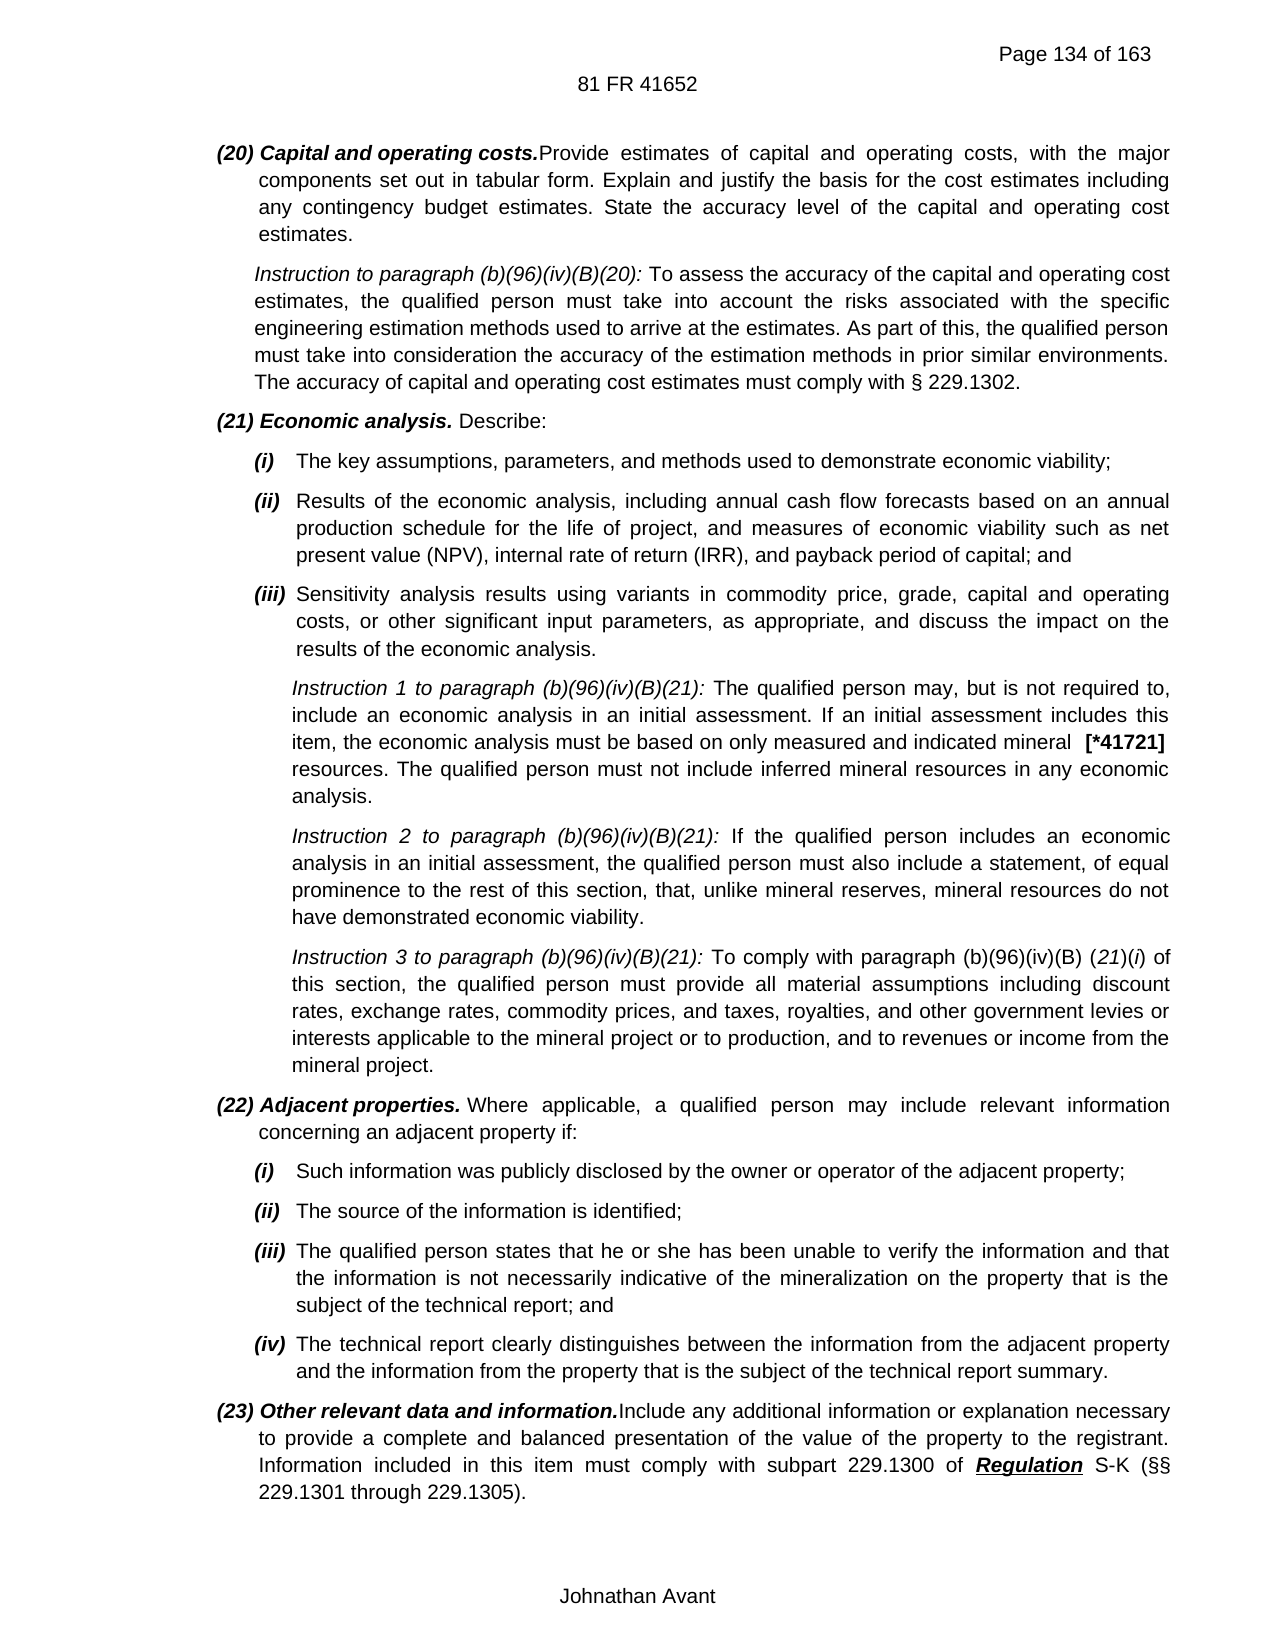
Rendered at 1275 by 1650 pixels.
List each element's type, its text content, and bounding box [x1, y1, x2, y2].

list Sensitivity analysis results using variants in commodity price, grade, capital and operating costs, or other significant input parameters, as appropriate, and discuss the impact on the results of the economic analysis. [254, 579, 1171, 660]
list Describe: [217, 406, 1171, 433]
list nformation.Include any additional information or explanation necessary to provide a complete and balanced presentation of the value of the property to the registrant. Information included in this item must comply with subpart 229.1300 of Regulation S-K (§§ 229.1301 through 229.1305). [217, 1396, 1171, 1504]
list ts.Provide estimates of capital and operating costs, with the major components set out in tabular form. Explain and justify the basis for the cost estimates including any contingency budget estimates. State the accuracy level of the capital and operating cost estimates. [217, 137, 1171, 246]
text Instruction 1 to paragraph (b)(96)(iv)(B)(21): The qualified person may, but is not required to, include an economic analysis in an initial assessment. If an initial assessment includes this item, the economic analysis must be based on only measured and indicated mineral [*41721] resources. The qualified person must not include inferred mineral resources in any economic analysis. [292, 673, 1171, 808]
list The technical report clearly distinguishes between the information from the adjacent property and the information from the property that is the subject of the technical report summary. [254, 1329, 1171, 1383]
text Instruction 3 to paragraph (b)(96)(iv)(B)(21): To comply with paragraph (b)(96)(iv)(B) (21)(i) of this section, the qualified person must provide all material assumptions including discount rates, exchange rates, commodity prices, and taxes, royalties, and other government levies or interests applicable to the mineral project or to production, and to revenues or income from the mineral project. [292, 942, 1171, 1077]
list The qualified person states that he or she has been unable to verify the information and that the information is not necessarily indicative of the mineralization on the property that is the subject of the technical report; and [254, 1235, 1171, 1317]
text Instruction to paragraph (b)(96)(iv)(B)(20): To assess the accuracy of the capital and operating cost estimates, the qualified person must take into account the risks associated with the specific engineering estimation methods used to arrive at the estimates. As part of this, the qualified person must take into consideration the accuracy of the estimation methods in prior similar environments. The accuracy of capital and operating cost estimates must comply with § 229.1302. [254, 258, 1171, 394]
text Instruction 2 to paragraph (b)(96)(iv)(B)(21): If the qualified person includes an economic analysis in an initial assessment, the qualified person must also include a statement, of equal prominence to the rest of this section, that, unlike mineral reserves, mineral resources do not have demonstrated economic viability. [292, 821, 1171, 929]
list Where applicable, a qualified person may include relevant information concerning an adjacent property if: [217, 1089, 1171, 1144]
list Such information was publicly disclosed by the owner or operator of the adjacent property; [254, 1156, 1171, 1183]
list The key assumptions, parameters, and methods used to demonstrate economic viability; [254, 446, 1171, 473]
list The source of the information is identified; [254, 1196, 1171, 1223]
list Results of the economic analysis, including annual cash flow forecasts based on an annual production schedule for the life of project, and measures of economic viability such as net present value (NPV), internal rate of return (IRR), and payback period of capital; and [254, 485, 1171, 567]
